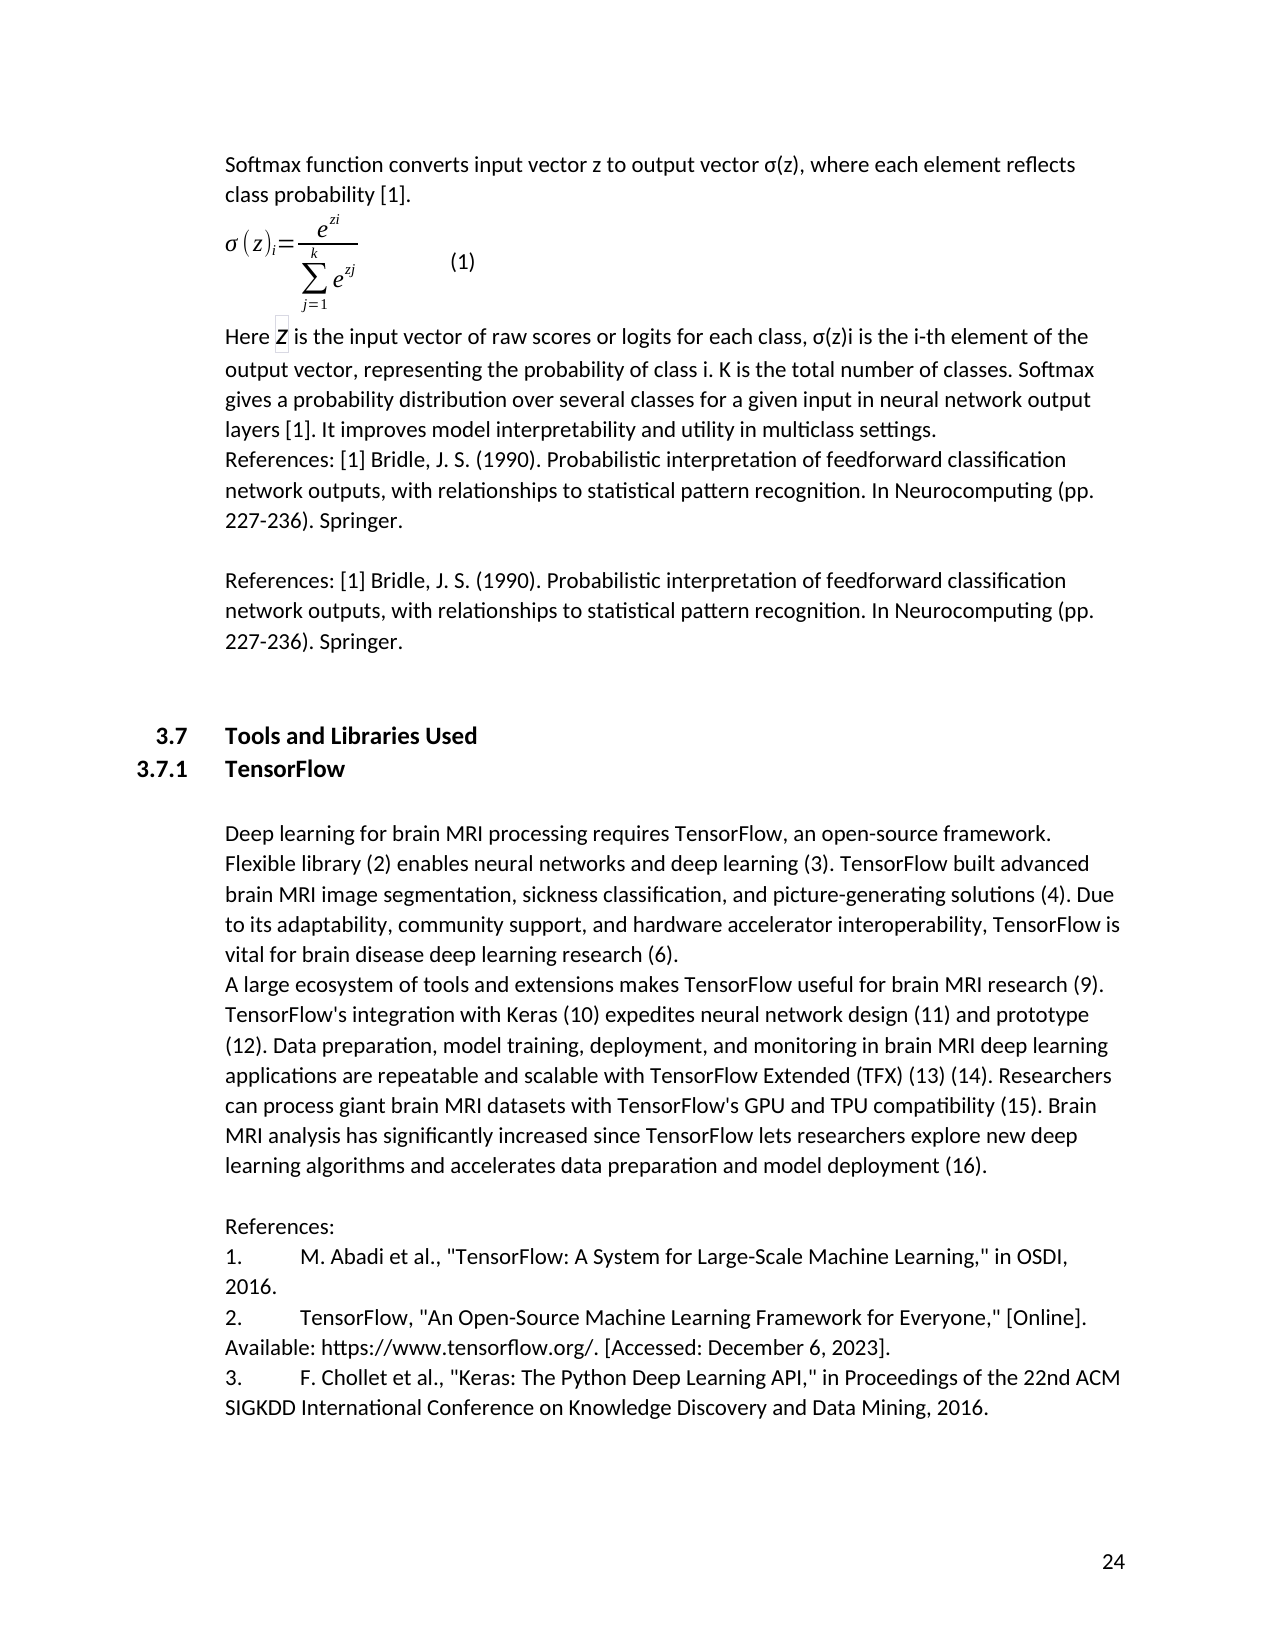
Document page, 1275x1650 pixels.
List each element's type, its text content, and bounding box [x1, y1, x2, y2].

list (1) [225, 210, 1125, 313]
list References: [1] Bridle, J. S. (1990). Probabilistic interpretation of feedforward classification network outputs, with relationships to statistical pattern recognition. In Neurocomputing (pp. 227-236). Springer. [225, 566, 1125, 655]
list Here z is the input vector of raw scores or logits for each class, σ(z)i is the i-th element of the output vector, representing the probability of class i. K is the total number of classes. Softmax gives a probability distribution over several classes for a given input in neural network output layers [1]. It improves model interpretability and utility in multiclass settings. [225, 315, 1125, 443]
list Tools and Libraries Used [187, 721, 1125, 751]
list A large ecosystem of tools and extensions makes TensorFlow useful for brain MRI research (9). TensorFlow's integration with Keras (10) expedites neural network design (11) and prototype (12). Data preparation, model training, deployment, and monitoring in brain MRI deep learning applications are repeatable and scalable with TensorFlow Extended (TFX) (13) (14). Researchers can process giant brain MRI datasets with TensorFlow's GPU and TPU compatibility (15). Brain MRI analysis has significantly increased since TensorFlow lets researchers explore new deep learning algorithms and accelerates data preparation and model deployment (16). [225, 970, 1125, 1179]
list 3. F. Chollet et al., "Keras: The Python Deep Learning API," in Proceedings of the 22nd ACM SIGKDD International Conference on Knowledge Discovery and Data Mining, 2016. [225, 1363, 1125, 1421]
list 2. TensorFlow, "An Open-Source Machine Learning Framework for Everyone," [Online]. Available: https://www.tensorflow.org/. [Accessed: December 6, 2023]. [225, 1303, 1125, 1361]
list Deep learning for brain MRI processing requires TensorFlow, an open-source framework. Flexible library (2) enables neural networks and deep learning (3). TensorFlow built advanced brain MRI image segmentation, sickness classification, and picture-generating solutions (4). Due to its adaptability, community support, and hardware accelerator interoperability, TensorFlow is vital for brain disease deep learning research (6). [225, 819, 1125, 968]
list References: [1] Bridle, J. S. (1990). Probabilistic interpretation of feedforward classification network outputs, with relationships to statistical pattern recognition. In Neurocomputing (pp. 227-236). Springer. [225, 446, 1125, 534]
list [225, 150, 1125, 208]
list 1. M. Abadi et al., "TensorFlow: A System for Large-Scale Machine Learning," in OSDI, 2016. [225, 1242, 1125, 1300]
list TensorFlow [187, 753, 1125, 784]
list References: [225, 1212, 1125, 1240]
